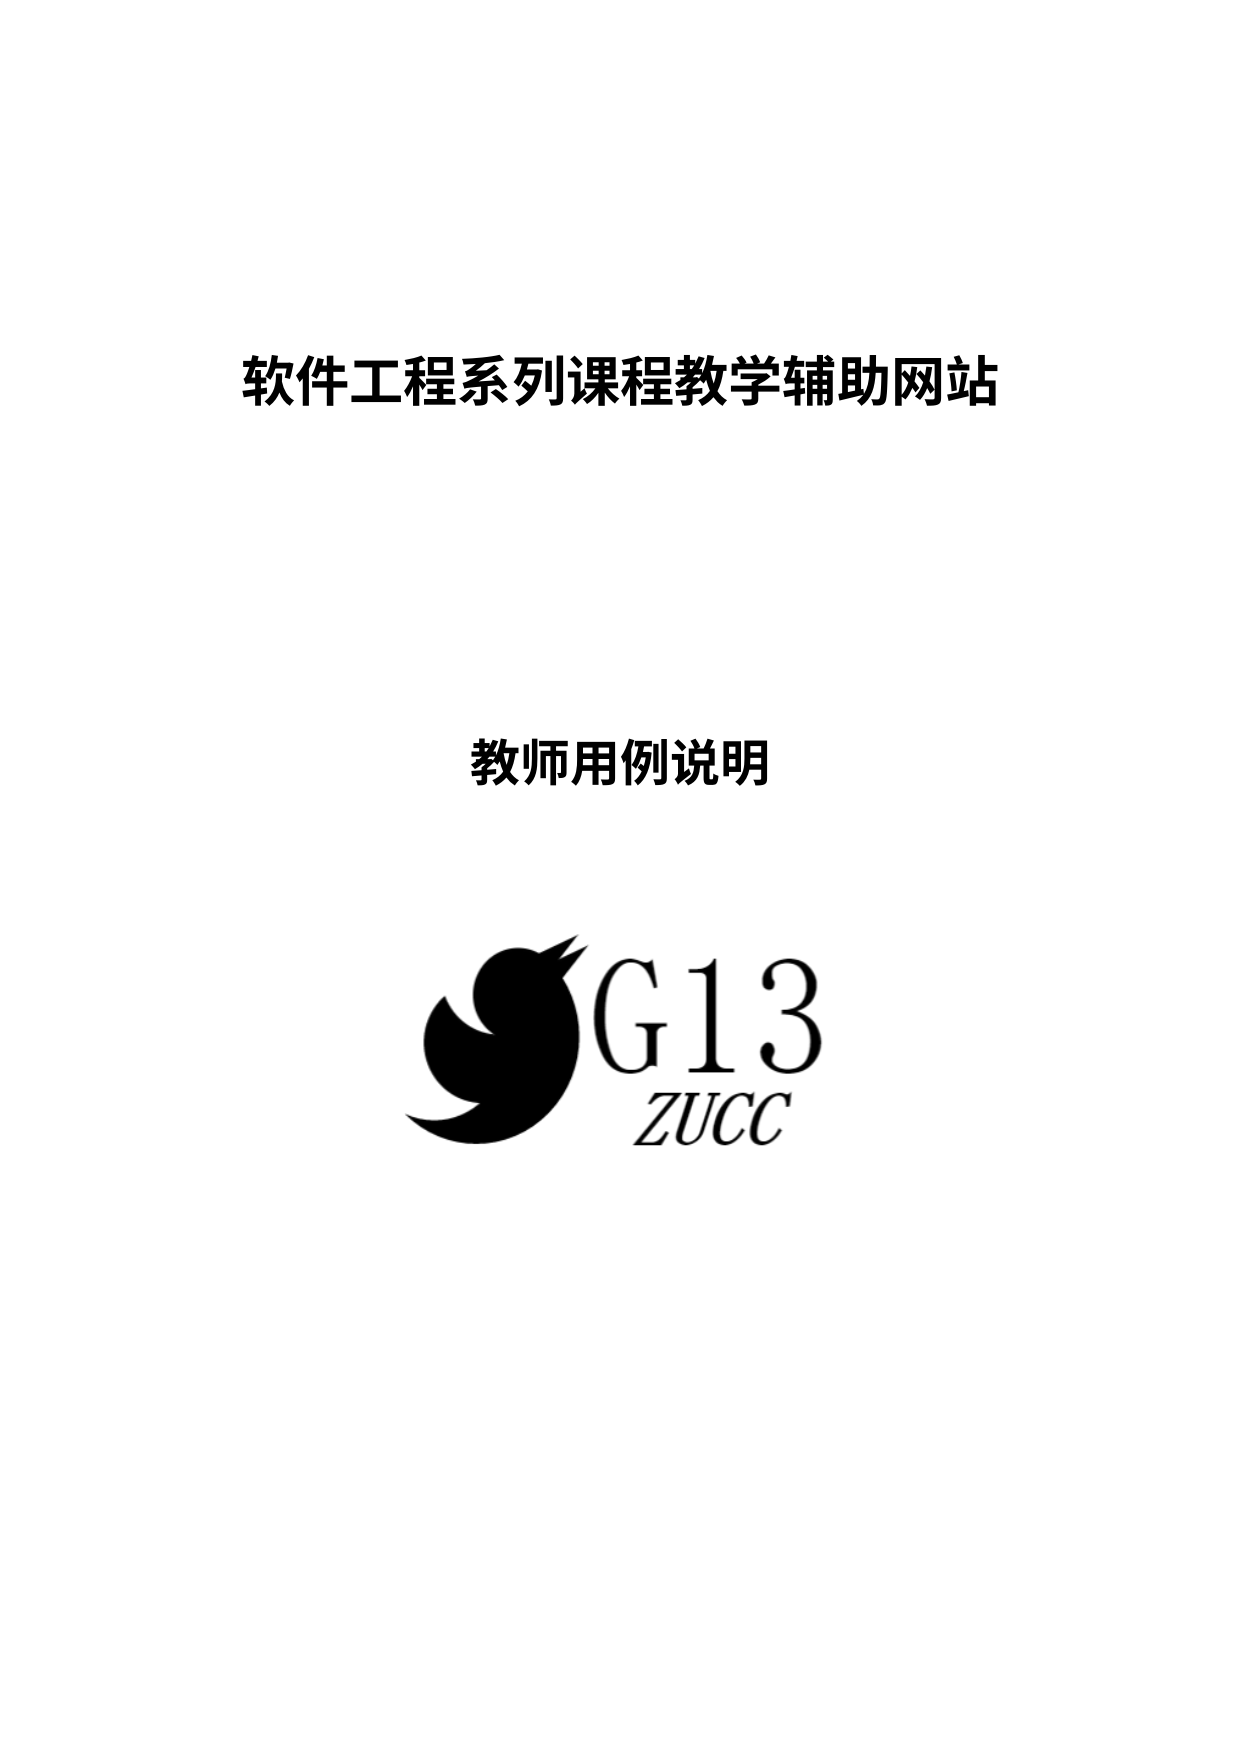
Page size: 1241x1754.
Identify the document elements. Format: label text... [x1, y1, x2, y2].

text 软件工程系列课程教学辅助网站 [187, 329, 1053, 426]
picture [376, 909, 864, 1176]
text 教师用例说明 [187, 711, 1053, 808]
